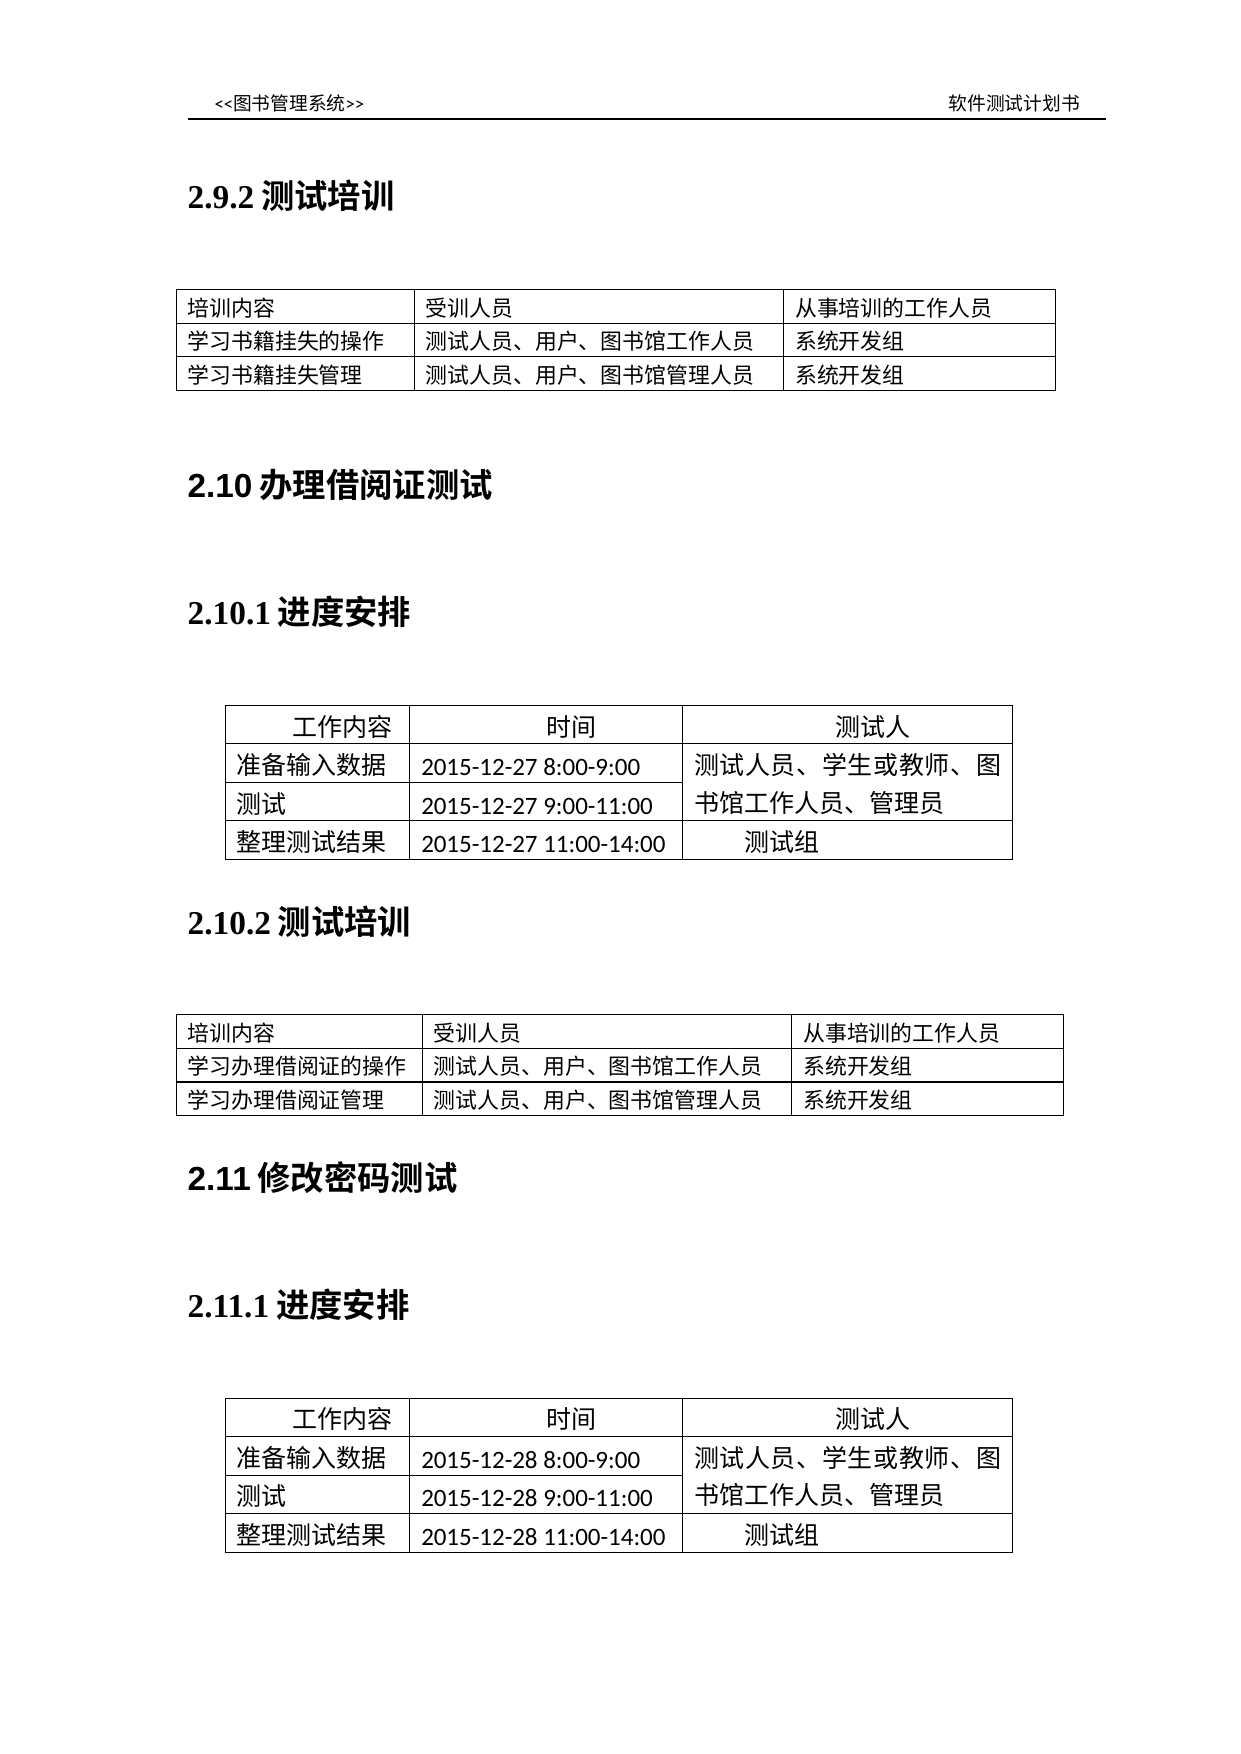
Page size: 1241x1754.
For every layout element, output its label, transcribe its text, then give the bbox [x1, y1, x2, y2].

table_header 受训人员 [423, 1015, 791, 1048]
table_cell 学习书籍挂失管理 [177, 357, 414, 390]
subtitle 2.10办理借阅证测试 [187, 450, 1106, 515]
table_cell 系统开发组 [792, 1083, 1063, 1115]
table_cell 学习办理借阅证管理 [177, 1083, 422, 1115]
table_cell 整理测试结果 [226, 821, 409, 859]
table_cell 测试人员、用户、图书馆管理人员 [423, 1083, 791, 1115]
table_cell 测试人员、学生或教师、图书馆工作人员、管理员 [683, 744, 1012, 820]
table_cell 学习办理借阅证的操作 [177, 1049, 422, 1081]
table_cell 准备输入数据 [226, 1437, 409, 1474]
table_cell 测试 [226, 1476, 409, 1513]
table_cell 整理测试结果 [226, 1514, 409, 1552]
table_cell 准备输入数据 [226, 744, 409, 782]
table_cell 测试 [226, 783, 409, 820]
table_header 时间 [410, 1399, 682, 1436]
table_header 培训内容 [177, 290, 414, 323]
subtitle 2.9.2测试培训 [187, 162, 1106, 227]
table_cell 系统开发组 [784, 324, 1055, 356]
table_cell 测试组 [683, 1514, 1012, 1552]
subtitle 2.11.1进度安排 [187, 1270, 1106, 1335]
subtitle 2.10.2测试培训 [187, 887, 1106, 952]
table_cell 2015-12-27 9:00-11:00 [410, 783, 682, 820]
table_cell 2015-12-28 11:00-14:00 [410, 1514, 682, 1552]
table_header 受训人员 [415, 290, 783, 323]
table_cell 测试人员、用户、图书馆工作人员 [415, 324, 783, 356]
table_cell 2015-12-28 9:00-11:00 [410, 1476, 682, 1513]
table_cell 2015-12-28 8:00-9:00 [410, 1437, 682, 1474]
subtitle 2.10.1进度安排 [187, 578, 1106, 643]
table_header 从事培训的工作人员 [784, 290, 1055, 323]
table_header 培训内容 [177, 1015, 422, 1048]
table_cell 测试人员、用户、图书馆工作人员 [423, 1049, 791, 1081]
subtitle 2.11修改密码测试 [187, 1143, 1106, 1208]
table_cell 学习书籍挂失的操作 [177, 324, 414, 356]
table_cell 2015-12-27 8:00-9:00 [410, 744, 682, 782]
table_cell 测试人员、用户、图书馆管理人员 [415, 357, 783, 390]
table_header 测试人 [683, 706, 1012, 743]
table_cell 2015-12-27 11:00-14:00 [410, 821, 682, 859]
table_cell 测试组 [683, 821, 1012, 859]
table_header 工作内容 [226, 1399, 409, 1436]
table_header 从事培训的工作人员 [792, 1015, 1063, 1048]
table_header 工作内容 [226, 706, 409, 743]
table_cell 测试人员、学生或教师、图书馆工作人员、管理员 [683, 1437, 1012, 1513]
table_cell 系统开发组 [784, 357, 1055, 390]
table_cell 系统开发组 [792, 1049, 1063, 1081]
table_header 测试人 [683, 1399, 1012, 1436]
table_header 时间 [410, 706, 682, 743]
